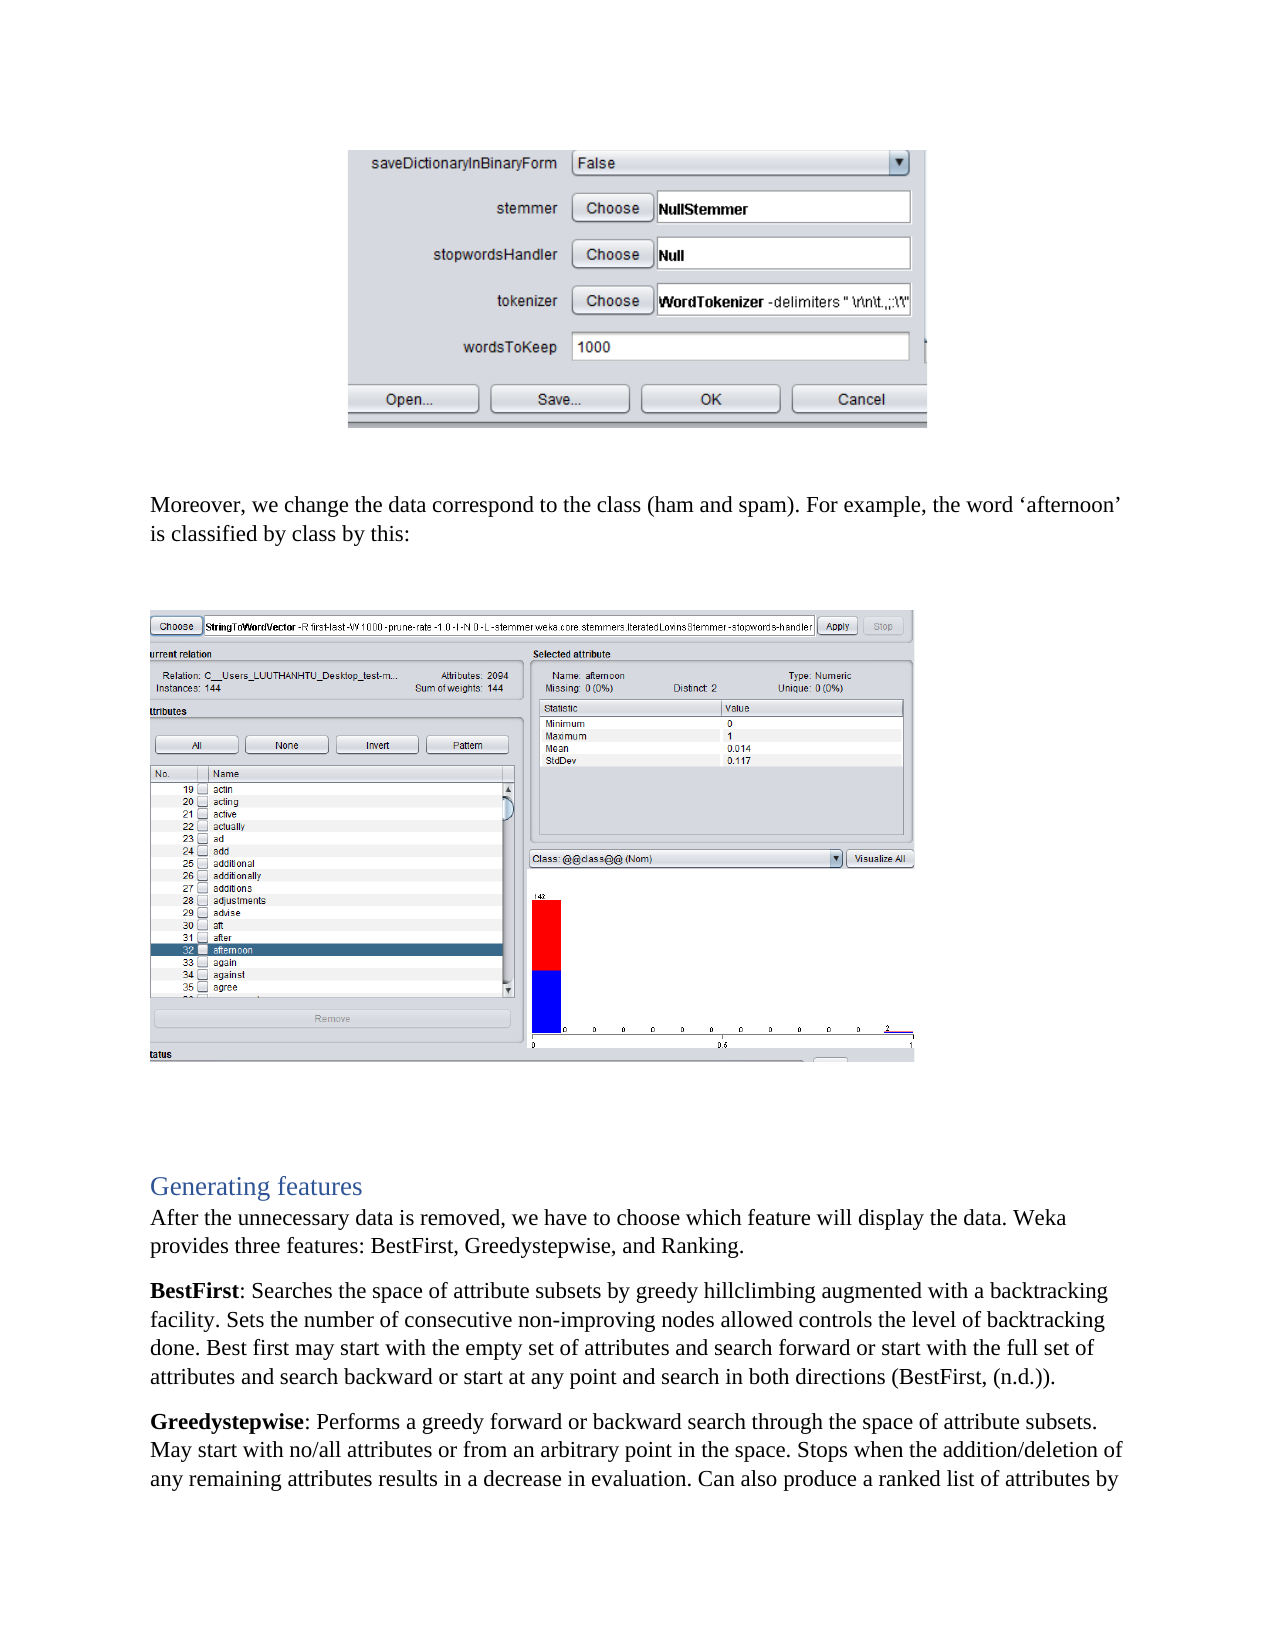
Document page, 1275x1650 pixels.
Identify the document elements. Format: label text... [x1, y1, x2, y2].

subtitle Generating features [150, 1170, 1125, 1202]
picture [150, 610, 915, 1062]
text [150, 1408, 1125, 1491]
text After the unnecessary data is removed, we have to choose which feature will display the data. Weka provides three features: BestFirst, Greedystepwise, and Ranking. [150, 1204, 1125, 1259]
picture [347, 150, 928, 428]
text Moreover, we change the data correspond to the class (ham and spam). For example, the word ‘afternoon’ is classified by class by this: [150, 491, 1125, 546]
text BestFirst: Searches the space of attribute subsets by greedy hillclimbing augmented with a backtracking facility. Sets the number of consecutive non-improving nodes allowed controls the level of backtracking done. Best first may start with the empty set of attributes and search forward or start with the full set of attributes and search backward or start at any point and search in both directions (BestFirst, (n.d.)). [150, 1277, 1125, 1389]
